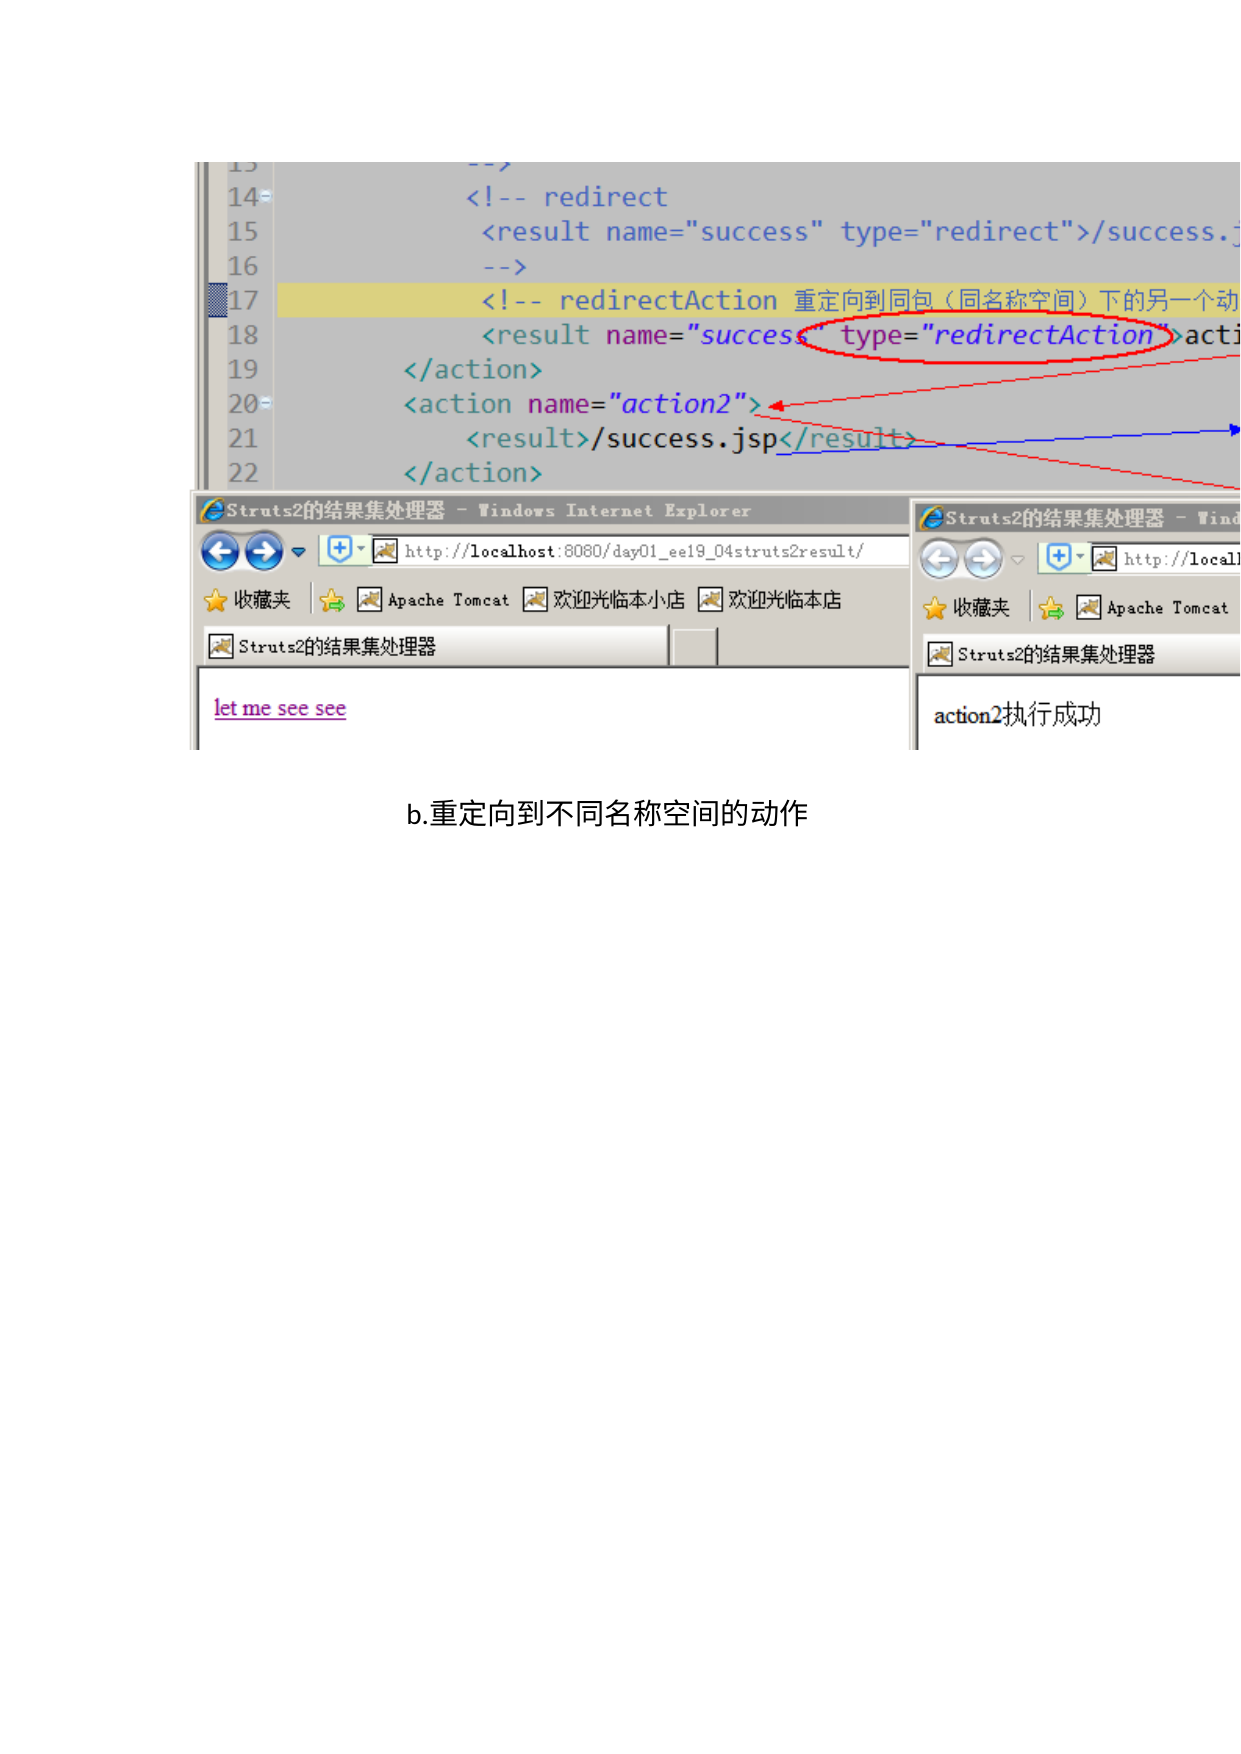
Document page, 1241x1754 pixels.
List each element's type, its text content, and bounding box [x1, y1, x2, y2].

text b.重定向到不同名称空间的动作 [187, 779, 1053, 844]
picture [187, 162, 1241, 750]
